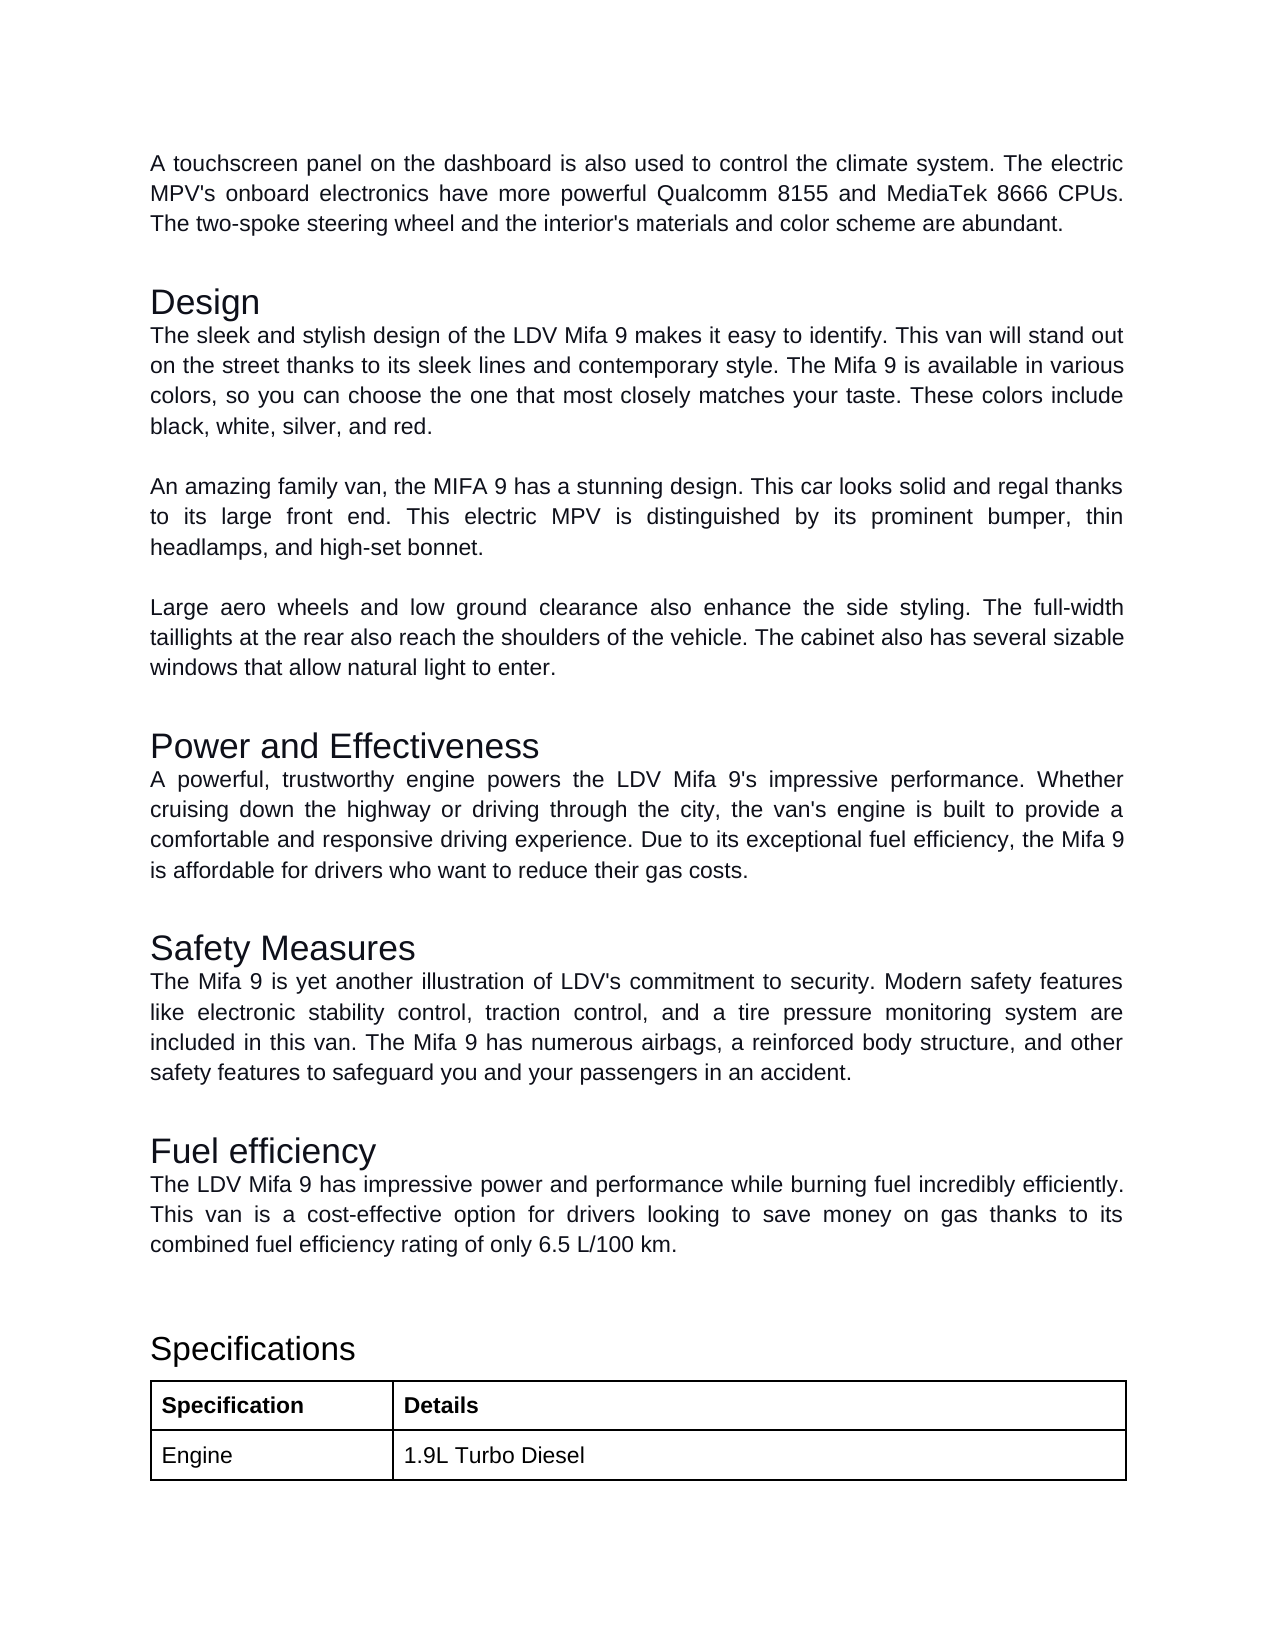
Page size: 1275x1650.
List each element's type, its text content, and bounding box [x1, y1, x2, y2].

table_cell Engine [152, 1431, 392, 1478]
subtitle Power and Effectiveness [150, 725, 1125, 766]
table_header Details [394, 1382, 1125, 1429]
text The sleek and stylish design of the LDV Mifa 9 makes it easy to identify. This van will stand out on the street thanks to its sleek lines and contemporary style. The Mifa 9 is available in various colors, so you can choose the one that most closely matches your taste. These colors include black, white, silver, and red. [150, 322, 1125, 439]
table_cell 1.9L Turbo Diesel [394, 1431, 1125, 1478]
subtitle Specifications [150, 1329, 1125, 1367]
table_header Specification [152, 1382, 392, 1429]
text Large aero wheels and low ground clearance also enhance the side styling. The full-width taillights at the rear also reach the shoulders of the vehicle. The cabinet also has several sizable windows that allow natural light to enter. [150, 594, 1125, 681]
text An amazing family van, the MIFA 9 has a stunning design. This car looks solid and regal thanks to its large front end. This electric MPV is distinguished by its prominent bumper, thin headlamps, and high-set bonnet. [150, 473, 1125, 560]
subtitle Design [150, 281, 1125, 322]
text The LDV Mifa 9 has impressive power and performance while burning fuel incredibly efficiently. This van is a cost-effective option for drivers looking to save money on gas thanks to its combined fuel efficiency rating of only 6.5 L/100 km. [150, 1171, 1125, 1257]
subtitle Safety Measures [150, 928, 1125, 968]
subtitle Fuel efficiency [150, 1130, 1125, 1171]
text A touchscreen panel on the dashboard is also used to control the climate system. The electric MPV's onboard electronics have more powerful Qualcomm 8155 and MediaTek 8666 CPUs. The two-spoke steering wheel and the interior's materials and color scheme are abundant. [150, 150, 1125, 237]
text The Mifa 9 is yet another illustration of LDV's commitment to security. Modern safety features like electronic stability control, traction control, and a tire pressure monitoring system are included in this van. The Mifa 9 has numerous airbags, a reinforced body structure, and other safety features to safeguard you and your passengers in an accident. [150, 968, 1125, 1085]
text A powerful, trustworthy engine powers the LDV Mifa 9's impressive performance. Whether cruising down the highway or driving through the city, the van's engine is built to provide a comfortable and responsive driving experience. Due to its exceptional fuel efficiency, the Mifa 9 is affordable for drivers who want to reduce their gas costs. [150, 766, 1125, 883]
